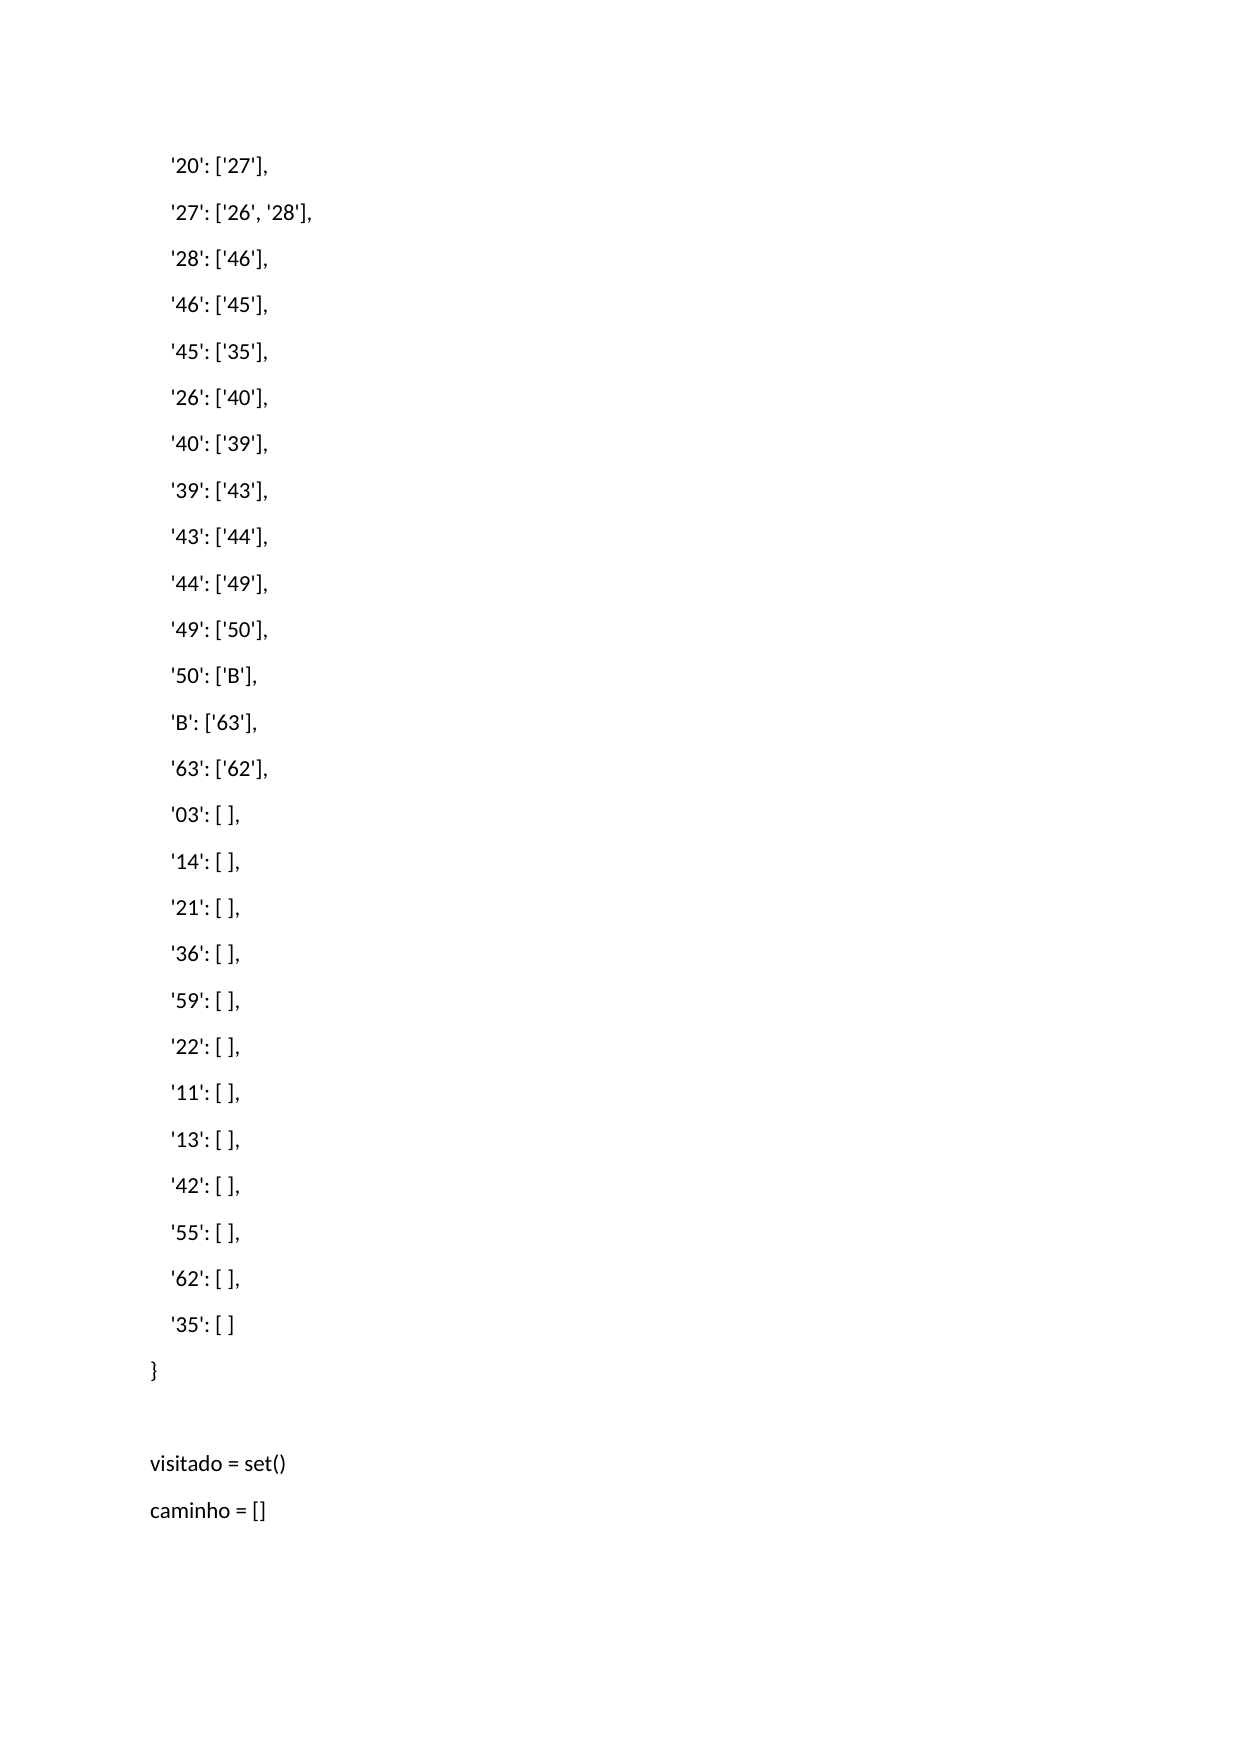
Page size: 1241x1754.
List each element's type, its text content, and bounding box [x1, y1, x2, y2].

text '26': ['40'], [150, 382, 1090, 411]
text 'B': ['63'], [150, 706, 1090, 736]
text '63': ['62'], [150, 753, 1090, 782]
text '14': [ ], [150, 845, 1090, 875]
text '43': ['44'], [150, 521, 1090, 551]
text '55': [ ], [150, 1216, 1090, 1246]
text caminho = [] [150, 1494, 1090, 1524]
text '45': ['35'], [150, 335, 1090, 365]
text visitado = set() [150, 1448, 1090, 1478]
text '62': [ ], [150, 1262, 1090, 1292]
text '36': [ ], [150, 938, 1090, 968]
text } [150, 1355, 1090, 1385]
text '20': ['27'], [150, 150, 1090, 180]
text '44': ['49'], [150, 567, 1090, 597]
text '22': [ ], [150, 1031, 1090, 1060]
text '46': ['45'], [150, 289, 1090, 319]
text '03': [ ], [150, 799, 1090, 829]
text '42': [ ], [150, 1170, 1090, 1199]
text '49': ['50'], [150, 613, 1090, 643]
text '39': ['43'], [150, 474, 1090, 504]
text '35': [ ] [150, 1309, 1090, 1338]
text '40': ['39'], [150, 428, 1090, 458]
text '27': ['26', '28'], [150, 196, 1090, 226]
text '59': [ ], [150, 984, 1090, 1014]
text '11': [ ], [150, 1077, 1090, 1107]
text '28': ['46'], [150, 243, 1090, 272]
text '50': ['B'], [150, 660, 1090, 689]
text '13': [ ], [150, 1123, 1090, 1153]
text '21': [ ], [150, 892, 1090, 921]
